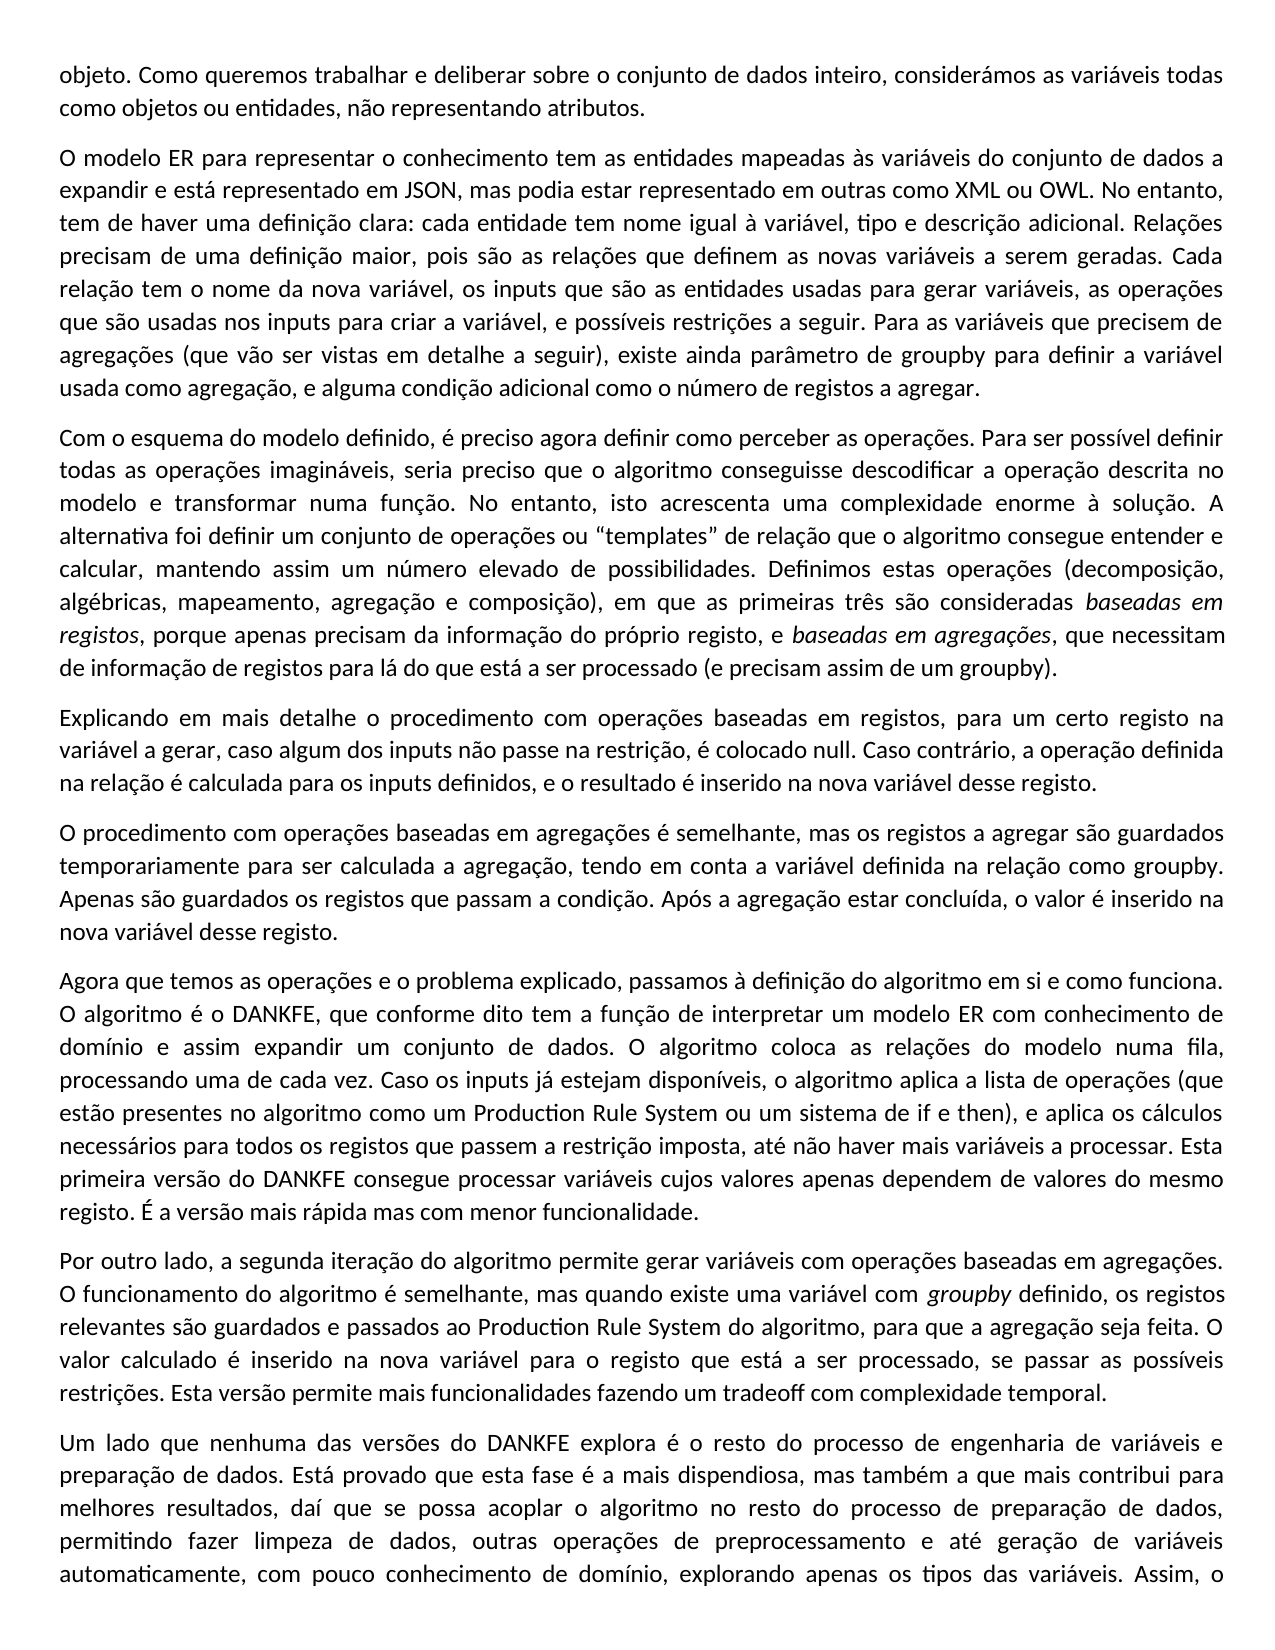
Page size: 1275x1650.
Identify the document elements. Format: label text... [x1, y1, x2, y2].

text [59, 1427, 1226, 1589]
text O procedimento com operações baseadas em agregações é semelhante, mas os registos a agregar são guardados temporariamente para ser calculada a agregação, tendo em conta a variável definida na relação como groupby. Apenas são guardados os registos que passam a condição. Após a agregação estar concluída, o valor é inserido na nova variável desse registo. [59, 817, 1226, 946]
text Com o esquema do modelo definido, é preciso agora definir como perceber as operações. Para ser possível definir todas as operações imagináveis, seria preciso que o algoritmo conseguisse descodificar a operação descrita no modelo e transformar numa função. No entanto, isto acrescenta uma complexidade enorme à solução. A alternativa foi definir um conjunto de operações ou “templates” de relação que o algoritmo consegue entender e calcular, mantendo assim um número elevado de possibilidades. Definimos estas operações (decomposição, algébricas, mapeamento, agregação e composição), em que as primeiras três são consideradas baseadas em registos, porque apenas precisam da informação do próprio registo, e baseadas em agregações, que necessitam de informação de registos para lá do que está a ser processado (e precisam assim de um groupby). [59, 422, 1226, 683]
text Explicando em mais detalhe o procedimento com operações baseadas em registos, para um certo registo na variável a gerar, caso algum dos inputs não passe na restrição, é colocado null. Caso contrário, a operação definida na relação é calculada para os inputs definidos, e o resultado é inserido na nova variável desse registo. [59, 702, 1226, 798]
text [59, 59, 1226, 123]
text Agora que temos as operações e o problema explicado, passamos à definição do algoritmo em si e como funciona. O algoritmo é o DANKFE, que conforme dito tem a função de interpretar um modelo ER com conhecimento de domínio e assim expandir um conjunto de dados. O algoritmo coloca as relações do modelo numa fila, processando uma de cada vez. Caso os inputs já estejam disponíveis, o algoritmo aplica a lista de operações (que estão presentes no algoritmo como um Production Rule System ou um sistema de if e then), e aplica os cálculos necessários para todos os registos que passem a restrição imposta, até não haver mais variáveis a processar. Esta primeira versão do DANKFE consegue processar variáveis cujos valores apenas dependem de valores do mesmo registo. É a versão mais rápida mas com menor funcionalidade. [59, 965, 1226, 1226]
text Por outro lado, a segunda iteração do algoritmo permite gerar variáveis com operações baseadas em agregações. O funcionamento do algoritmo é semelhante, mas quando existe uma variável com groupby definido, os registos relevantes são guardados e passados ao Production Rule System do algoritmo, para que a agregação seja feita. O valor calculado é inserido na nova variável para o registo que está a ser processado, se passar as possíveis restrições. Esta versão permite mais funcionalidades fazendo um tradeoff com complexidade temporal. [59, 1245, 1226, 1408]
text O modelo ER para representar o conhecimento tem as entidades mapeadas às variáveis do conjunto de dados a expandir e está representado em JSON, mas podia estar representado em outras como XML ou OWL. No entanto, tem de haver uma definição clara: cada entidade tem nome igual à variável, tipo e descrição adicional. Relações precisam de uma definição maior, pois são as relações que definem as novas variáveis a serem geradas. Cada relação tem o nome da nova variável, os inputs que são as entidades usadas para gerar variáveis, as operações que são usadas nos inputs para criar a variável, e possíveis restrições a seguir. Para as variáveis que precisem de agregações (que vão ser vistas em detalhe a seguir), existe ainda parâmetro de groupby para definir a variável usada como agregação, e alguma condição adicional como o número de registos a agregar. [59, 142, 1226, 403]
